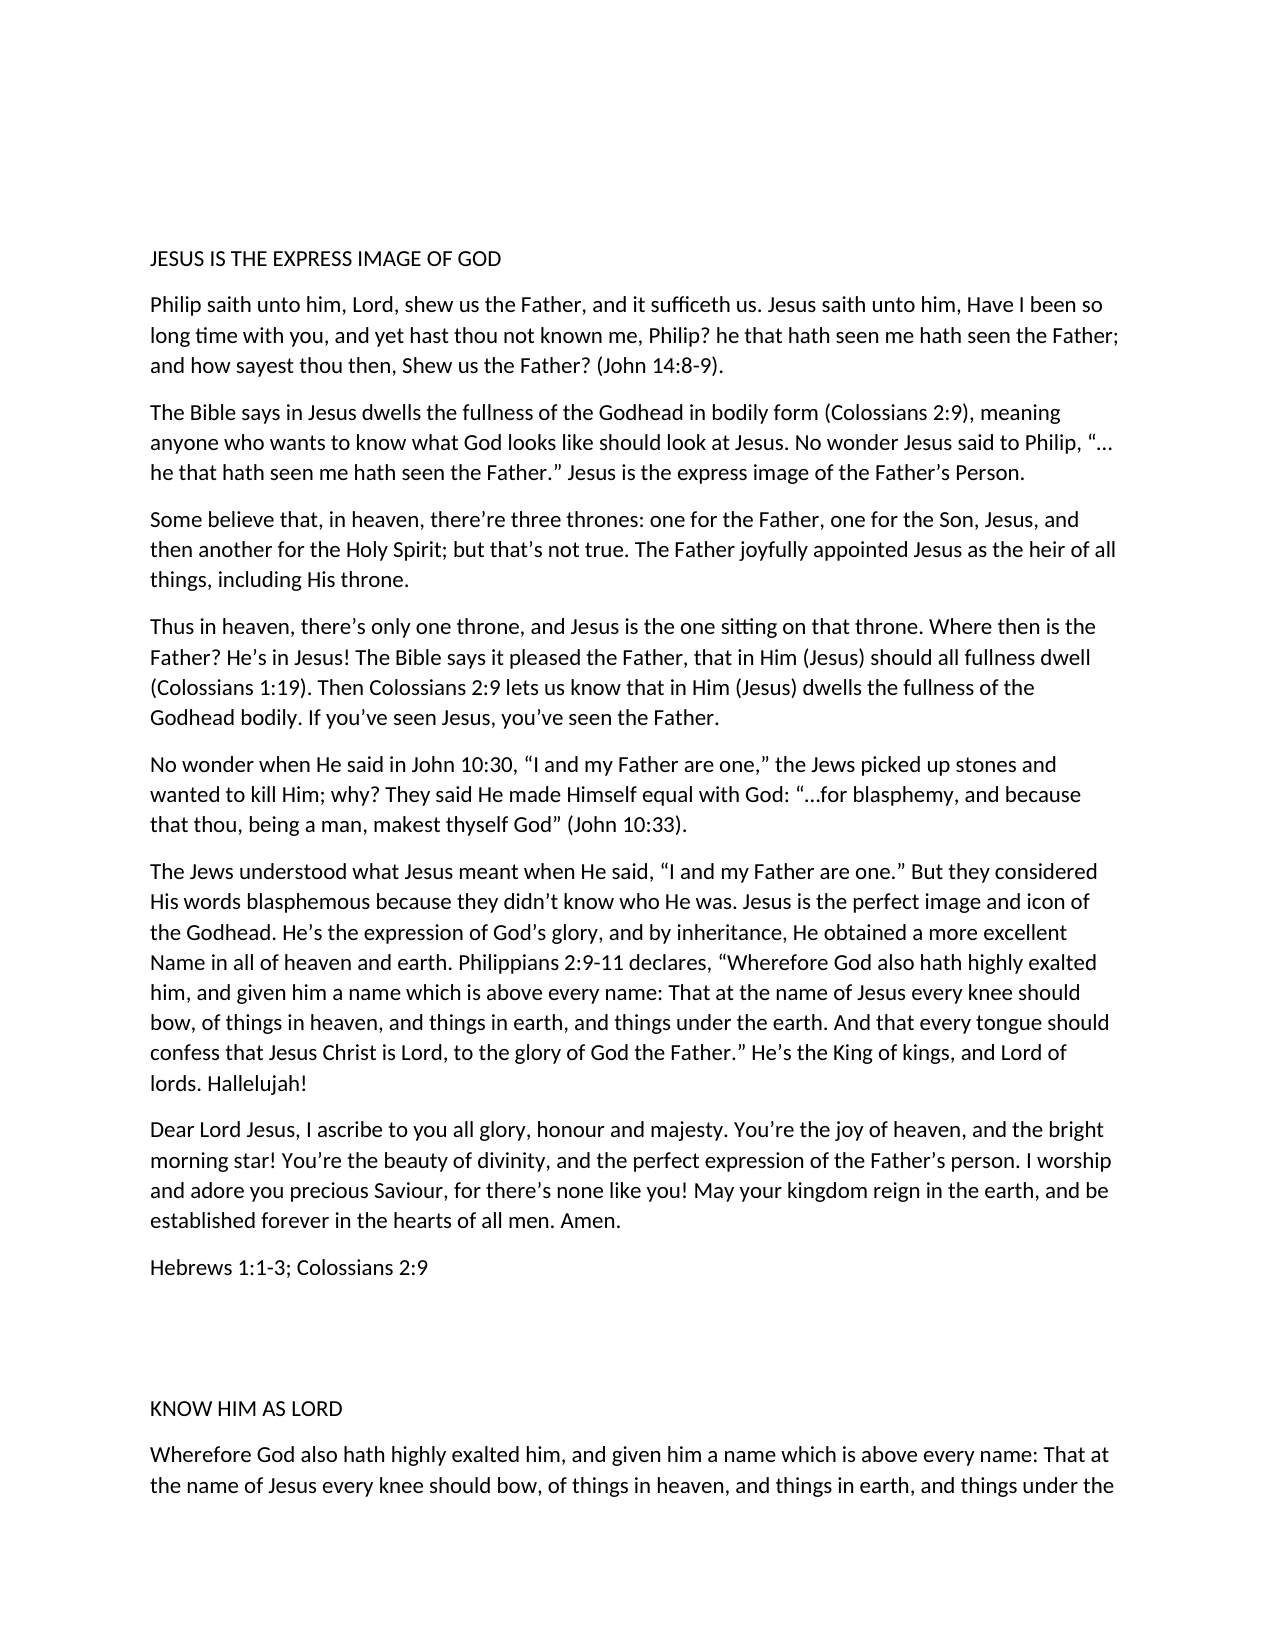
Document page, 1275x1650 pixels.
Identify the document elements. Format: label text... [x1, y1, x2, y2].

text Some believe that, in heaven, there’re three thrones: one for the Father, one for the Son, Jesus, and then another for the Holy Spirit; but that’s not true. The Father joyfully appointed Jesus as the heir of all things, including His throne. [150, 505, 1125, 594]
text Philip saith unto him, Lord, shew us the Father, and it sufficeth us. Jesus saith unto him, Have I been so long time with you, and yet hast thou not known me, Philip? he that hath seen me hath seen the Father; and how sayest thou then, Shew us the Father? (John 14:8-9). [150, 291, 1125, 379]
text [150, 1441, 1125, 1499]
text The Bible says in Jesus dwells the fullness of the Godhead in bodily form (Colossians 2:9), meaning anyone who wants to know what God looks like should look at Jesus. No wonder Jesus said to Philip, “…he that hath seen me hath seen the Father.” Jesus is the express image of the Father’s Person. [150, 398, 1125, 486]
text The Jews understood what Jesus meant when He said, “I and my Father are one.” But they considered His words blasphemous because they didn’t know who He was. Jesus is the perfect image and icon of the Godhead. He’s the expression of God’s glory, and by inheritance, He obtained a more excellent Name in all of heaven and earth. Philippians 2:9-11 declares, “Wherefore God also hath highly exalted him, and given him a name which is above every name: That at the name of Jesus every knee should bow, of things in heaven, and things in earth, and things under the earth. And that every tongue should confess that Jesus Christ is Lord, to the glory of God the Father.” He’s the King of kings, and Lord of lords. Hallelujah! [150, 857, 1125, 1097]
text Hebrews 1:1-3; Colossians 2:9 [150, 1253, 1125, 1281]
text JESUS IS THE EXPRESS IMAGE OF GOD [150, 244, 1125, 272]
text Thus in heaven, there’s only one throne, and Jesus is the one sitting on that throne. Where then is the Father? He’s in Jesus! The Bible says it pleased the Father, that in Him (Jesus) should all fullness dwell (Colossians 1:19). Then Colossians 2:9 lets us know that in Him (Jesus) dwells the fullness of the Godhead bodily. If you’ve seen Jesus, you’ve seen the Father. [150, 612, 1125, 731]
text No wonder when He said in John 10:30, “I and my Father are one,” the Jews picked up stones and wanted to kill Him; why? They said He made Himself equal with God: “…for blasphemy, and because that thou, being a man, makest thyself God” (John 10:33). [150, 750, 1125, 838]
text Dear Lord Jesus, I ascribe to you all glory, honour and majesty. You’re the joy of heaven, and the bright morning star! You’re the beauty of divinity, and the perfect expression of the Father’s person. I worship and adore you precious Saviour, for there’s none like you! May your kingdom reign in the earth, and be established forever in the hearts of all men. Amen. [150, 1116, 1125, 1234]
text KNOW HIM AS LORD [150, 1394, 1125, 1422]
